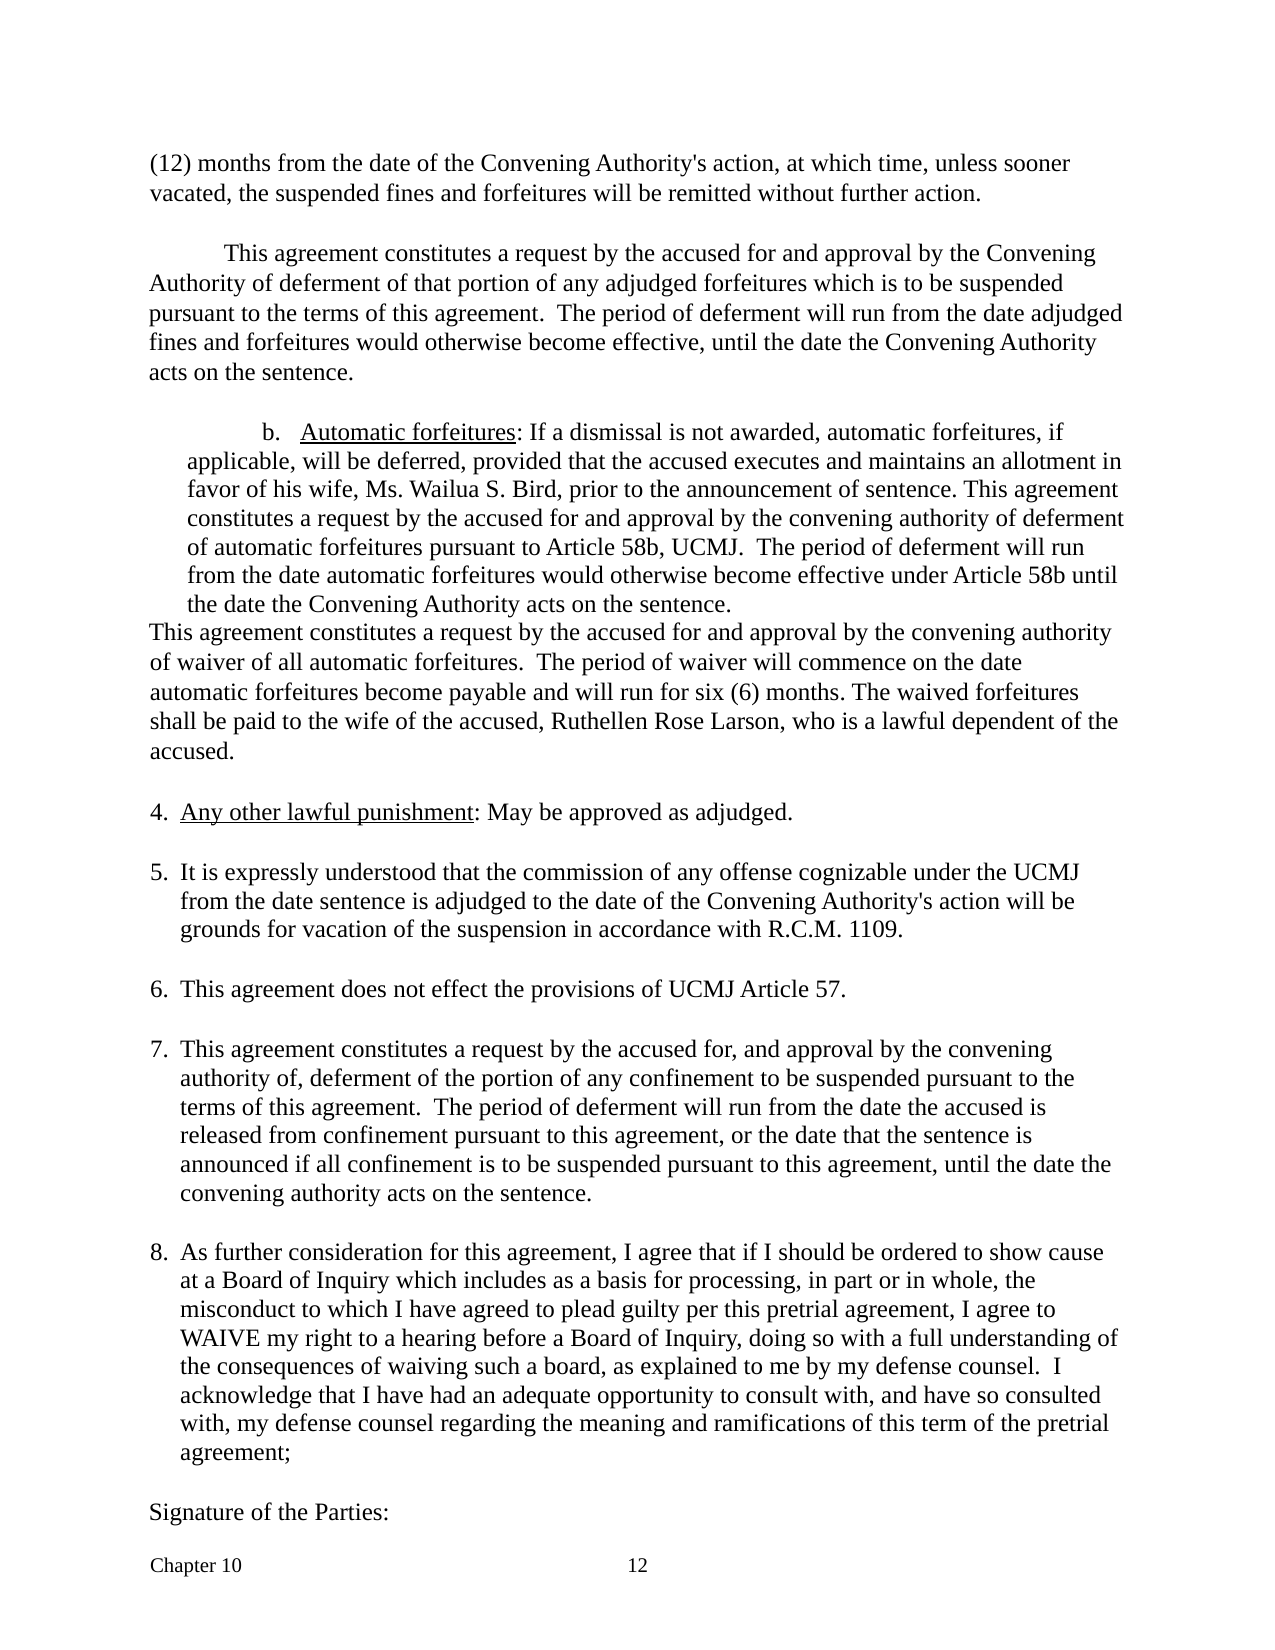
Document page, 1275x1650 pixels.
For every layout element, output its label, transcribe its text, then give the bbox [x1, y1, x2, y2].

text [148, 148, 1124, 206]
text Signature of the Parties: [148, 1497, 1124, 1525]
list This agreement does not effect the provisions of UCMJ Article 57. [150, 974, 1126, 1003]
list Automatic forfeitures: If a dismissal is not awarded, automatic forfeitures, if applicable, will be deferred, provided that the accused executes and maintains an allotment in favor of his wife, Ms. Wailua S. Bird, prior to the announcement of sentence. This agreement constitutes a request by the accused for and approval by the convening authority of deferment of automatic forfeitures pursuant to Article 58b, UCMJ. The period of deferment will run from the date automatic forfeitures would otherwise become effective under Article 58b until the date the Convening Authority acts on the sentence. [187, 418, 1125, 617]
list It is expressly understood that the commission of any offense cognizable under the UCMJ from the date sentence is adjudged to the date of the Convening Authority's action will be grounds for vacation of the suspension in accordance with R.C.M. 1109. [150, 858, 1126, 943]
text This agreement constitutes a request by the accused for and approval by the Convening Authority of deferment of that portion of any adjudged forfeitures which is to be suspended pursuant to the terms of this agreement. The period of deferment will run from the date adjudged fines and forfeitures would otherwise become effective, until the date the Convening Authority acts on the sentence. [148, 238, 1124, 386]
list This agreement constitutes a request by the accused for, and approval by the convening authority of, deferment of the portion of any confinement to be suspended pursuant to the terms of this agreement. The period of deferment will run from the date the accused is released from confinement pursuant to this agreement, or the date that the sentence is announced if all confinement is to be suspended pursuant to this agreement, until the date the convening authority acts on the sentence. [150, 1035, 1126, 1206]
list Any other lawful punishment: May be approved as adjudged. [150, 797, 1126, 826]
list As further consideration for this agreement, I agree that if I should be ordered to show cause at a Board of Inquiry which includes as a basis for processing, in part or in whole, the misconduct to which I have agreed to plead guilty per this pretrial agreement, I agree to WAIVE my right to a hearing before a Board of Inquiry, doing so with a full understanding of the consequences of waiving such a board, as explained to me by my defense counsel. I acknowledge that I have had an adequate opportunity to consult with, and have so consulted with, my defense counsel regarding the meaning and ramifications of this term of the pretrial agreement; [150, 1237, 1126, 1466]
text This agreement constitutes a request by the accused for and approval by the convening authority of waiver of all automatic forfeitures. The period of waiver will commence on the date automatic forfeitures become payable and will run for six (6) months. The waived forfeitures shall be paid to the wife of the accused, Ruthellen Rose Larson, who is a lawful dependent of the accused. [148, 617, 1124, 764]
